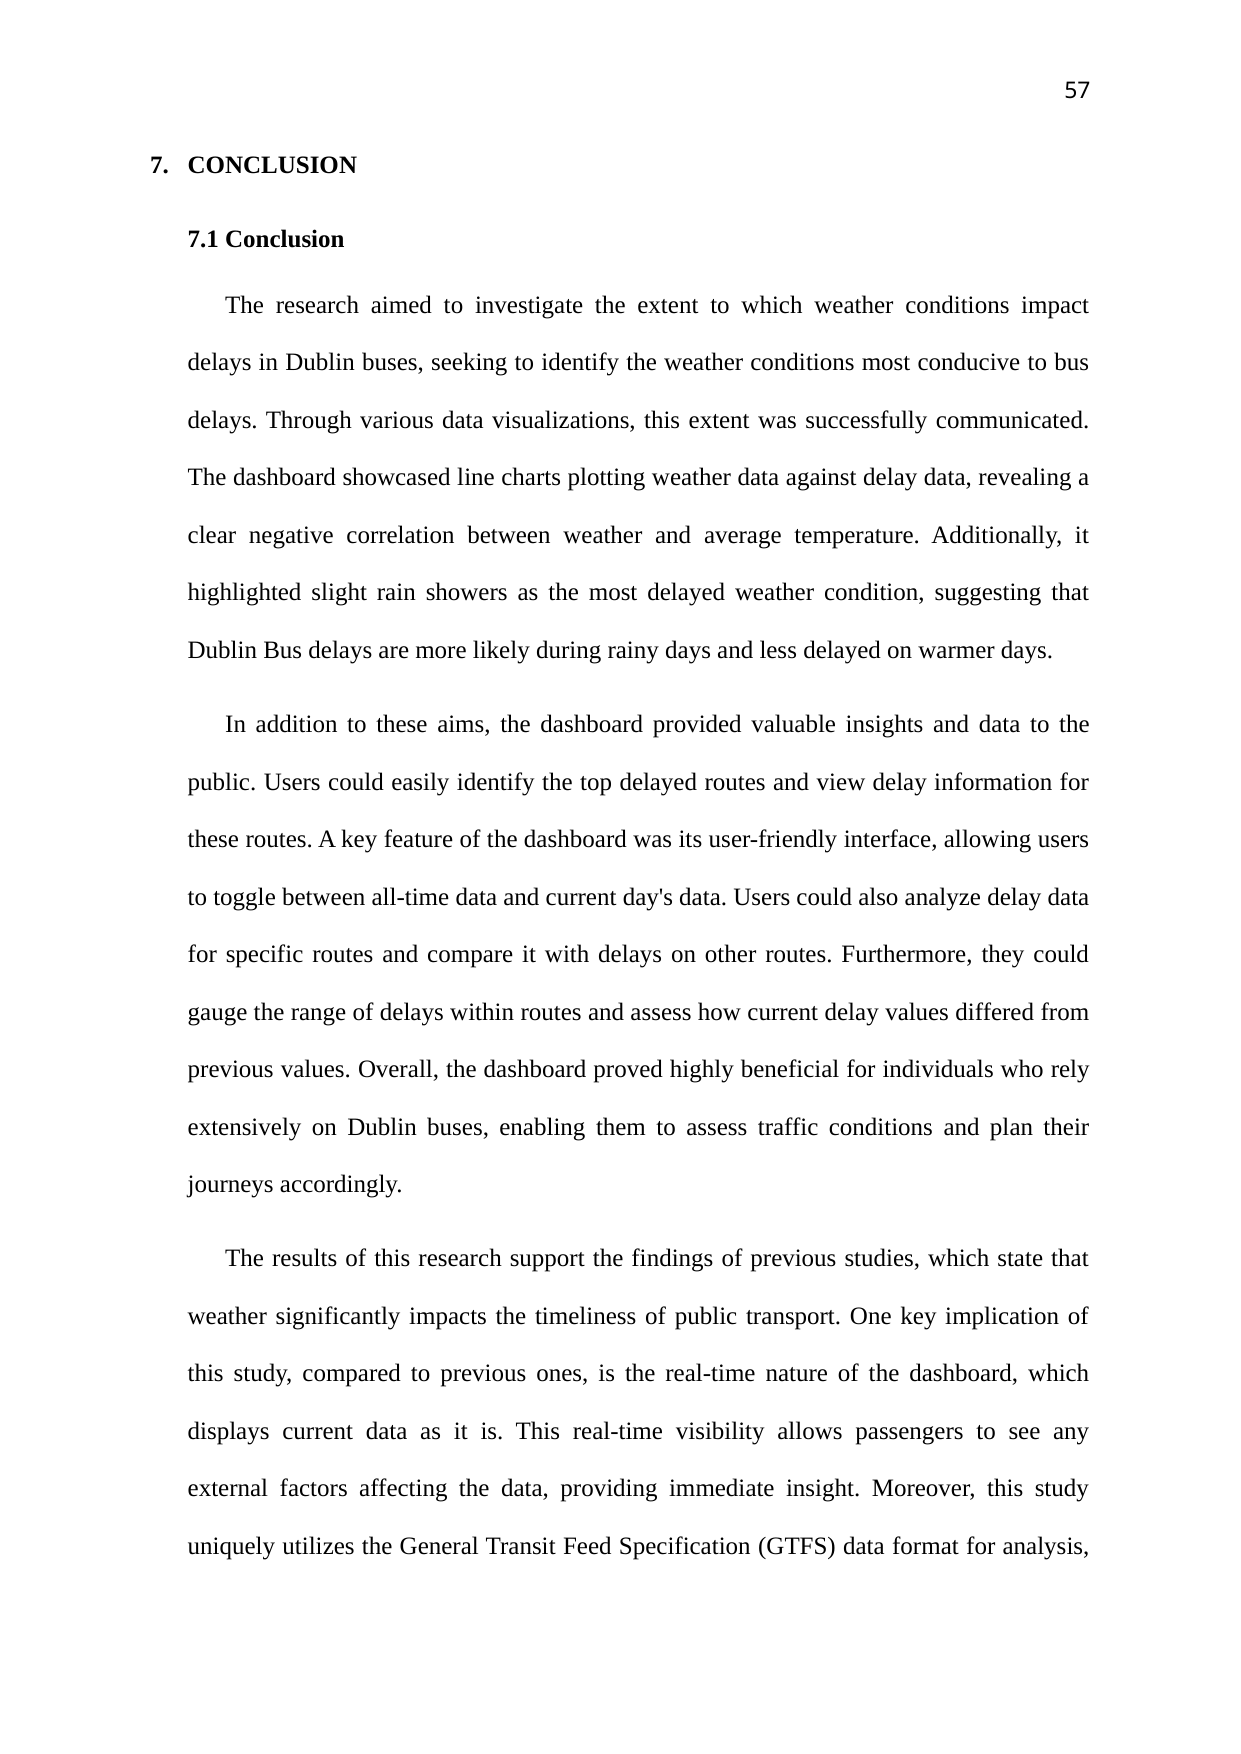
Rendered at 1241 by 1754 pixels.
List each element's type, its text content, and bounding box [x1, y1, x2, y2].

text The research aimed to investigate the extent to which weather conditions impact delays in Dublin buses, seeking to identify the weather conditions most conducive to bus delays. Through various data visualizations, this extent was successfully communicated. The dashboard showcased line charts plotting weather data against delay data, revealing a clear negative correlation between weather and average temperature. Additionally, it highlighted slight rain showers as the most delayed weather condition, suggesting that Dublin Bus delays are more likely during rainy days and less delayed on warmer days. [187, 290, 1090, 664]
text In addition to these aims, the dashboard provided valuable insights and data to the public. Users could easily identify the top delayed routes and view delay information for these routes. A key feature of the dashboard was its user-friendly interface, allowing users to toggle between all-time data and current day's data. Users could also analyze delay data for specific routes and compare it with delays on other routes. Furthermore, they could gauge the range of delays within routes and assess how current delay values differed from previous values. Overall, the dashboard proved highly beneficial for individuals who rely extensively on Dublin buses, enabling them to assess traffic conditions and plan their journeys accordingly. [187, 709, 1090, 1198]
subtitle Conclusion [187, 224, 1090, 253]
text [187, 1243, 1090, 1559]
subtitle CONCLUSION [150, 150, 1090, 179]
